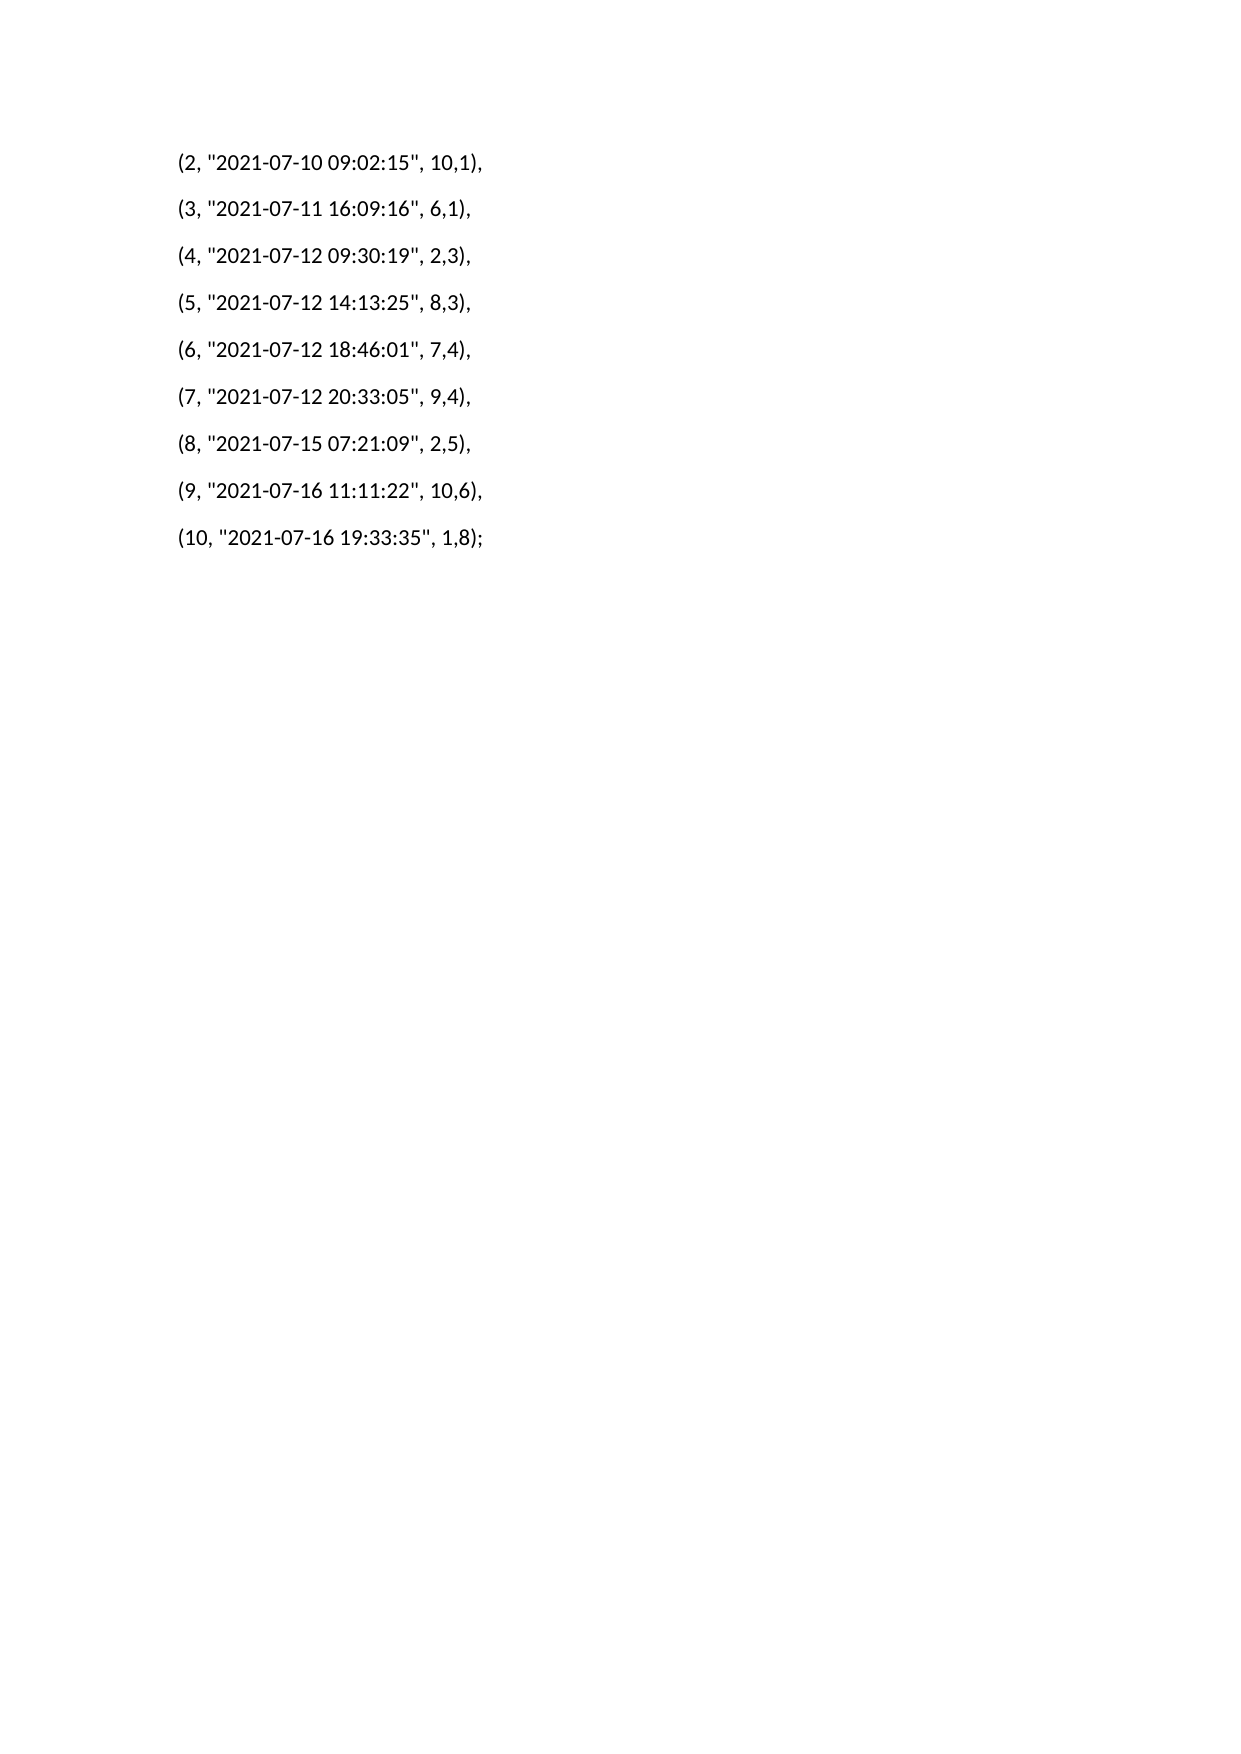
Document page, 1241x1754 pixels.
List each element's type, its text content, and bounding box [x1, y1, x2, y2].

text (2, "2021-07-10 09:02:15", 10,1), [177, 148, 1063, 176]
text (7, "2021-07-12 20:33:05", 9,4), [177, 382, 1063, 410]
text (10, "2021-07-16 19:33:35", 1,8); [177, 523, 1063, 551]
text (6, "2021-07-12 18:46:01", 7,4), [177, 335, 1063, 363]
text (4, "2021-07-12 09:30:19", 2,3), [177, 241, 1063, 269]
text (3, "2021-07-11 16:09:16", 6,1), [177, 194, 1063, 222]
text (9, "2021-07-16 11:11:22", 10,6), [177, 476, 1063, 504]
text (8, "2021-07-15 07:21:09", 2,5), [177, 429, 1063, 457]
text (5, "2021-07-12 14:13:25", 8,3), [177, 288, 1063, 316]
